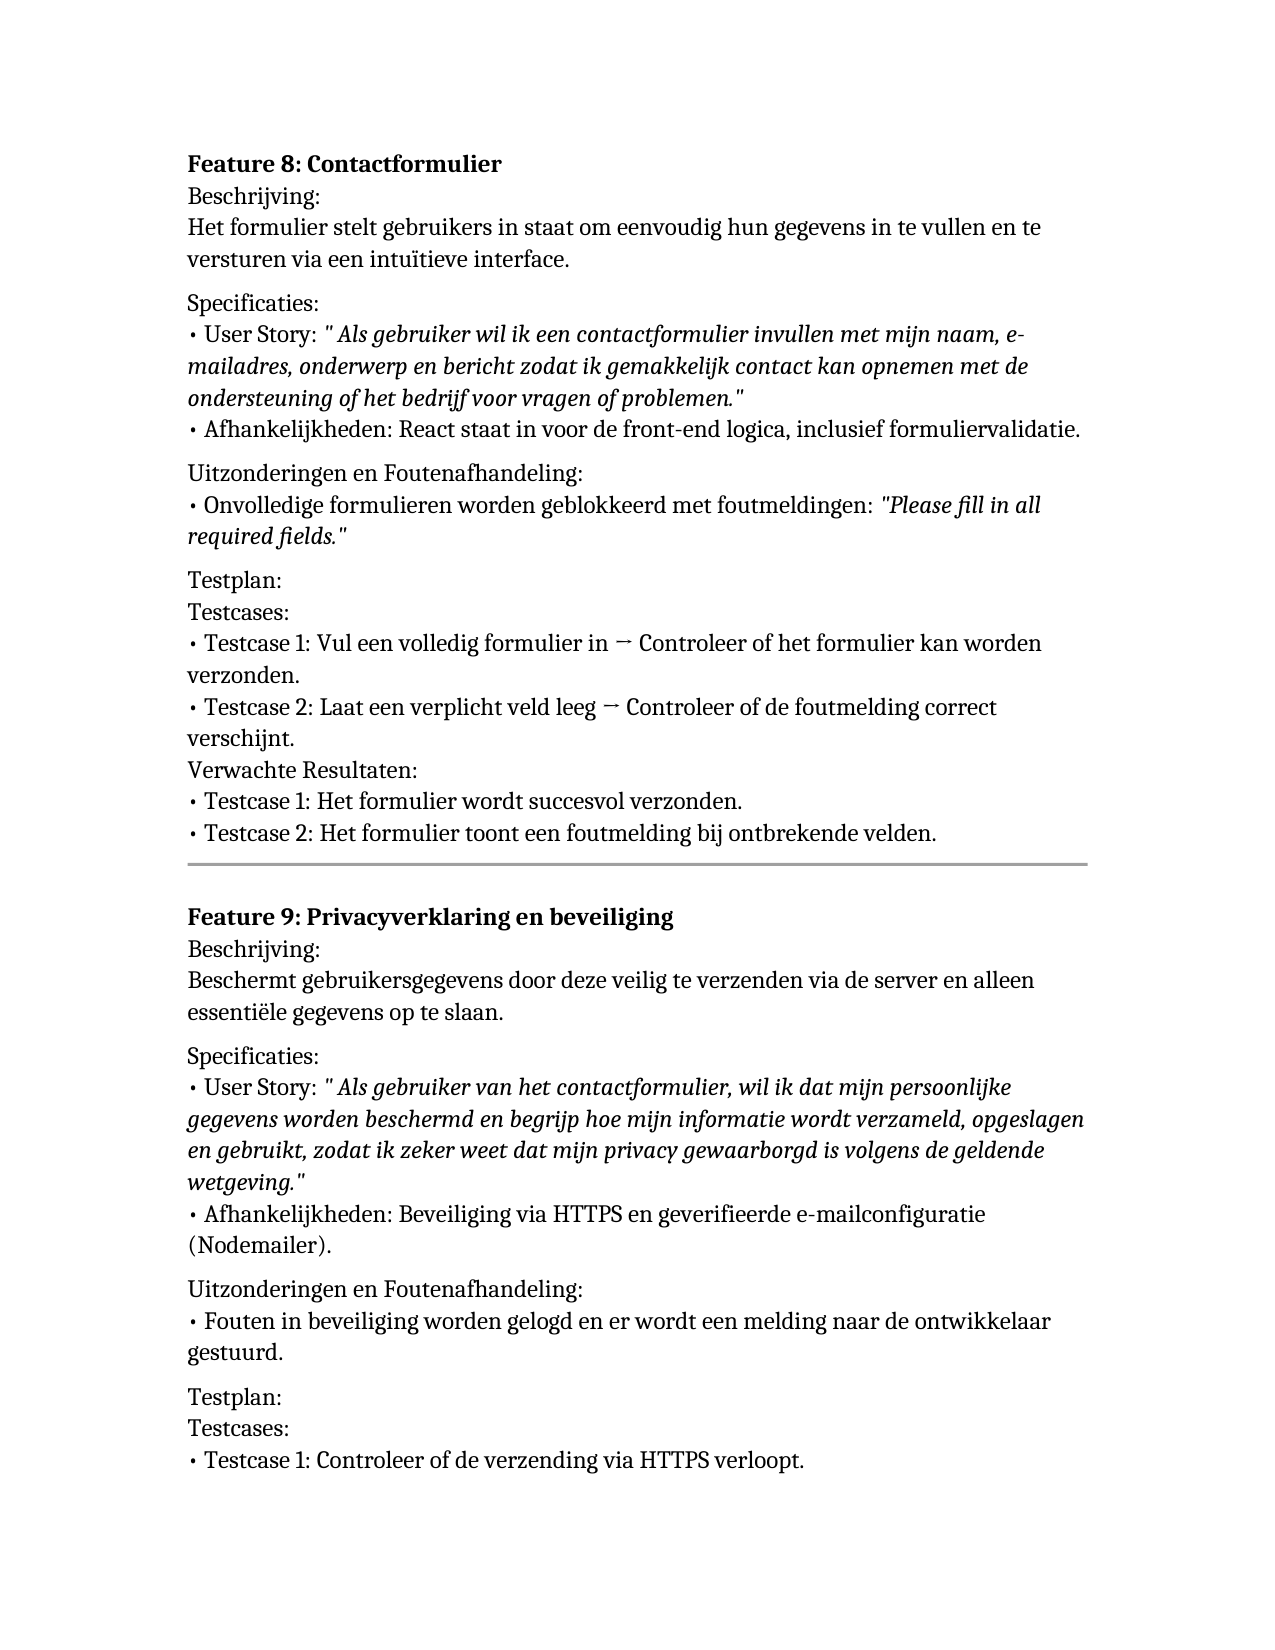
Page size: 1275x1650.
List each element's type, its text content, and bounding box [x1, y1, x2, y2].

text Uitzonderingen en Foutenafhandeling: • Onvolledige formulieren worden geblokkeerd met foutmeldingen: "Please fill in all required fields." [187, 459, 1087, 551]
text Specificaties: • User Story: " Als gebruiker wil ik een contactformulier invullen met mijn naam, e-mailadres, onderwerp en bericht zodat ik gemakkelijk contact kan opnemen met de ondersteuning of het bedrijf voor vragen of problemen." • Afhankelijkheden: React staat in voor de front-end logica, inclusief formuliervalidatie. [187, 289, 1087, 444]
text Feature 9: Privacyverklaring en beveiliging Beschrijving: Beschermt gebruikersgegevens door deze veilig te verzenden via de server en alleen essentiële gegevens op te slaan. [187, 903, 1087, 1026]
text Specificaties: • User Story: " Als gebruiker van het contactformulier, wil ik dat mijn persoonlijke gegevens worden beschermd en begrijp hoe mijn informatie wordt verzameld, opgeslagen en gebruikt, zodat ik zeker weet dat mijn privacy gewaarborgd is volgens de geldende wetgeving." • Afhankelijkheden: Beveiliging via HTTPS en geverifieerde e-mailconfiguratie (Nodemailer). [187, 1042, 1087, 1260]
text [187, 1382, 1087, 1474]
text Feature 8: Contactformulier Beschrijving: Het formulier stelt gebruikers in staat om eenvoudig hun gegevens in te vullen en te versturen via een intuïtieve interface. [187, 150, 1087, 273]
text Testplan: Testcases: • Testcase 1: Vul een volledig formulier in → Controleer of het formulier kan worden verzonden. • Testcase 2: Laat een verplicht veld leeg → Controleer of de foutmelding correct verschijnt. Verwachte Resultaten: • Testcase 1: Het formulier wordt succesvol verzonden. • Testcase 2: Het formulier toont een foutmelding bij ontbrekende velden. [187, 566, 1087, 847]
text Uitzonderingen en Foutenafhandeling: • Fouten in beveiliging worden gelogd en er wordt een melding naar de ontwikkelaar gestuurd. [187, 1275, 1087, 1367]
